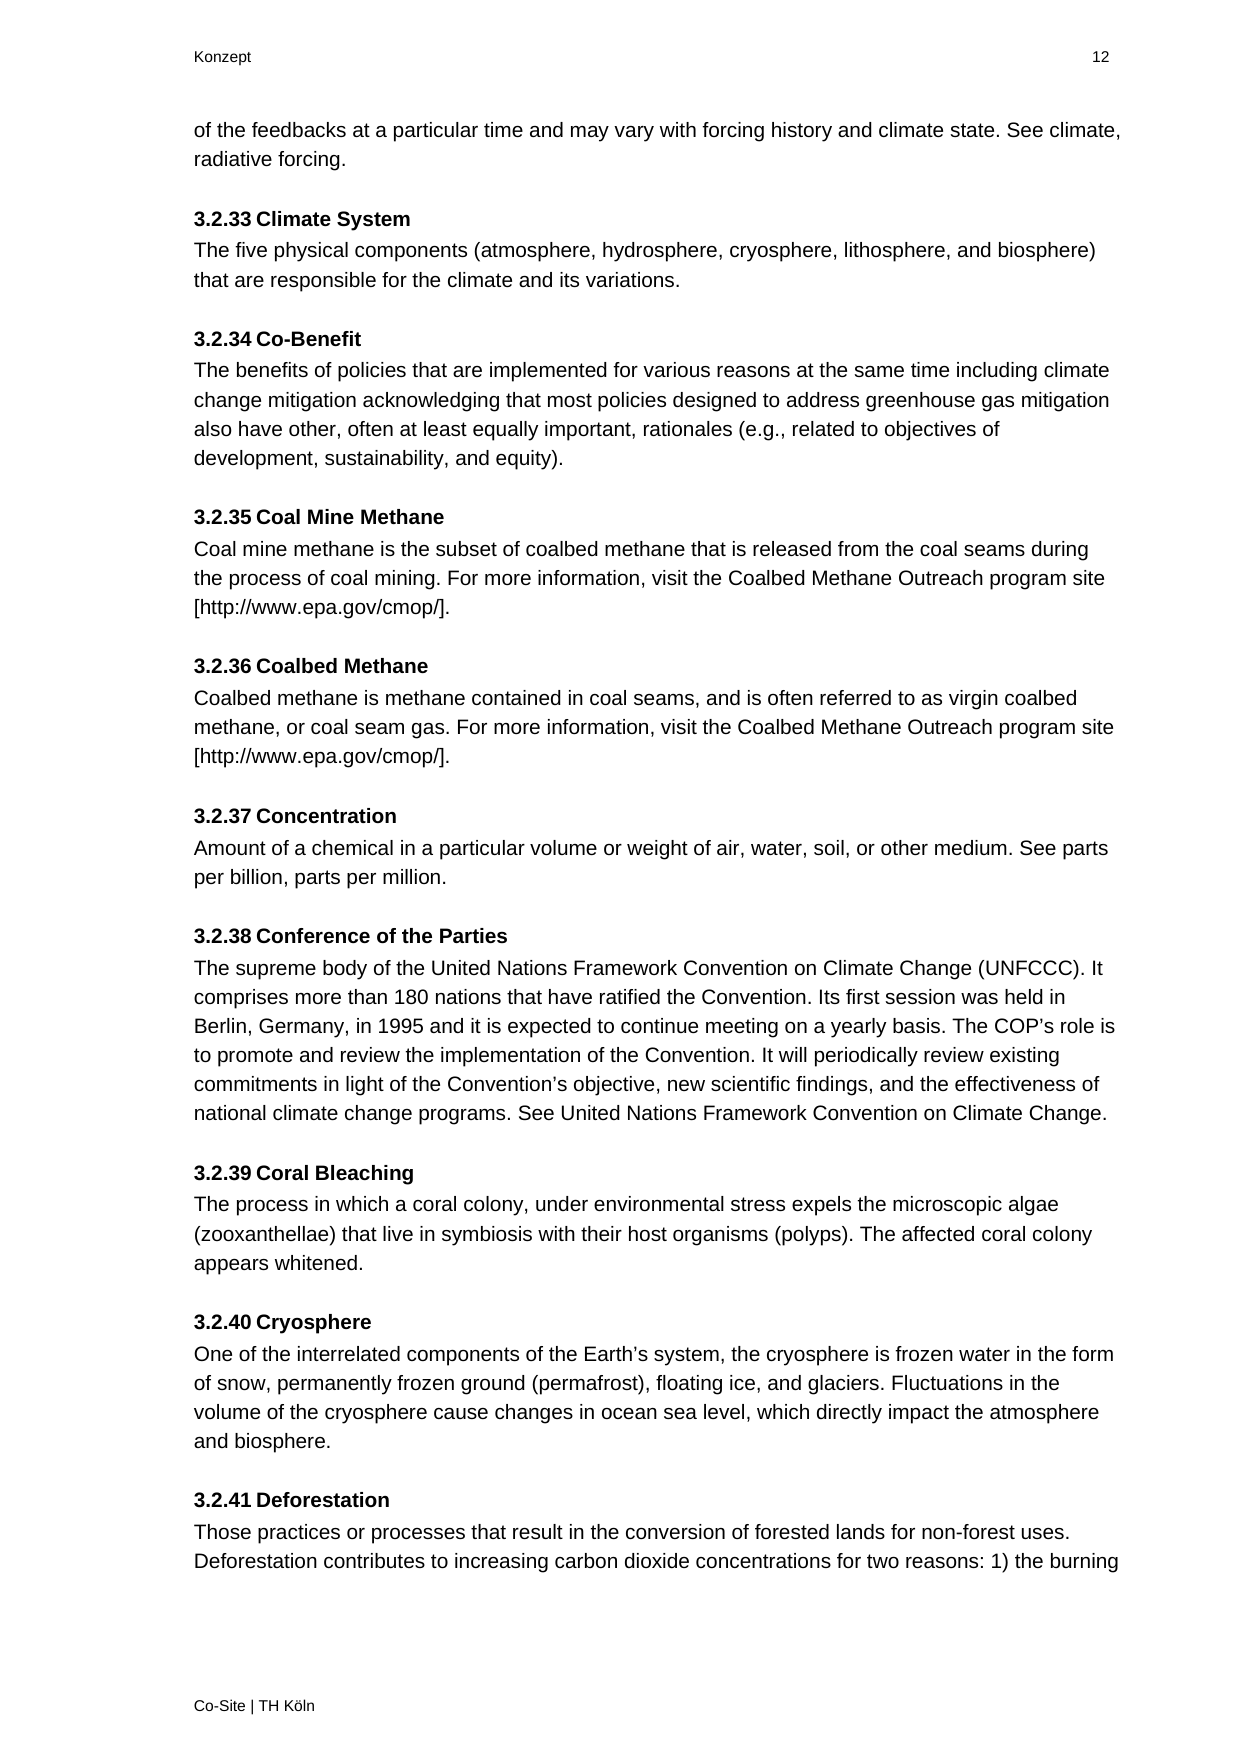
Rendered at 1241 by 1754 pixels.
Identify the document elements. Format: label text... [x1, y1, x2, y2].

subtitle Deforestation [194, 1488, 1124, 1512]
subtitle Cryosphere [194, 1310, 1124, 1334]
subtitle Co-Benefit [194, 327, 1124, 351]
subtitle Concentration [194, 803, 1124, 827]
subtitle Coalbed Methane [194, 654, 1124, 678]
subtitle Conference of the Parties [194, 924, 1124, 948]
subtitle Coral Bleaching [194, 1160, 1124, 1184]
subtitle Coal Mine Methane [194, 505, 1124, 529]
subtitle Climate System [194, 206, 1124, 230]
